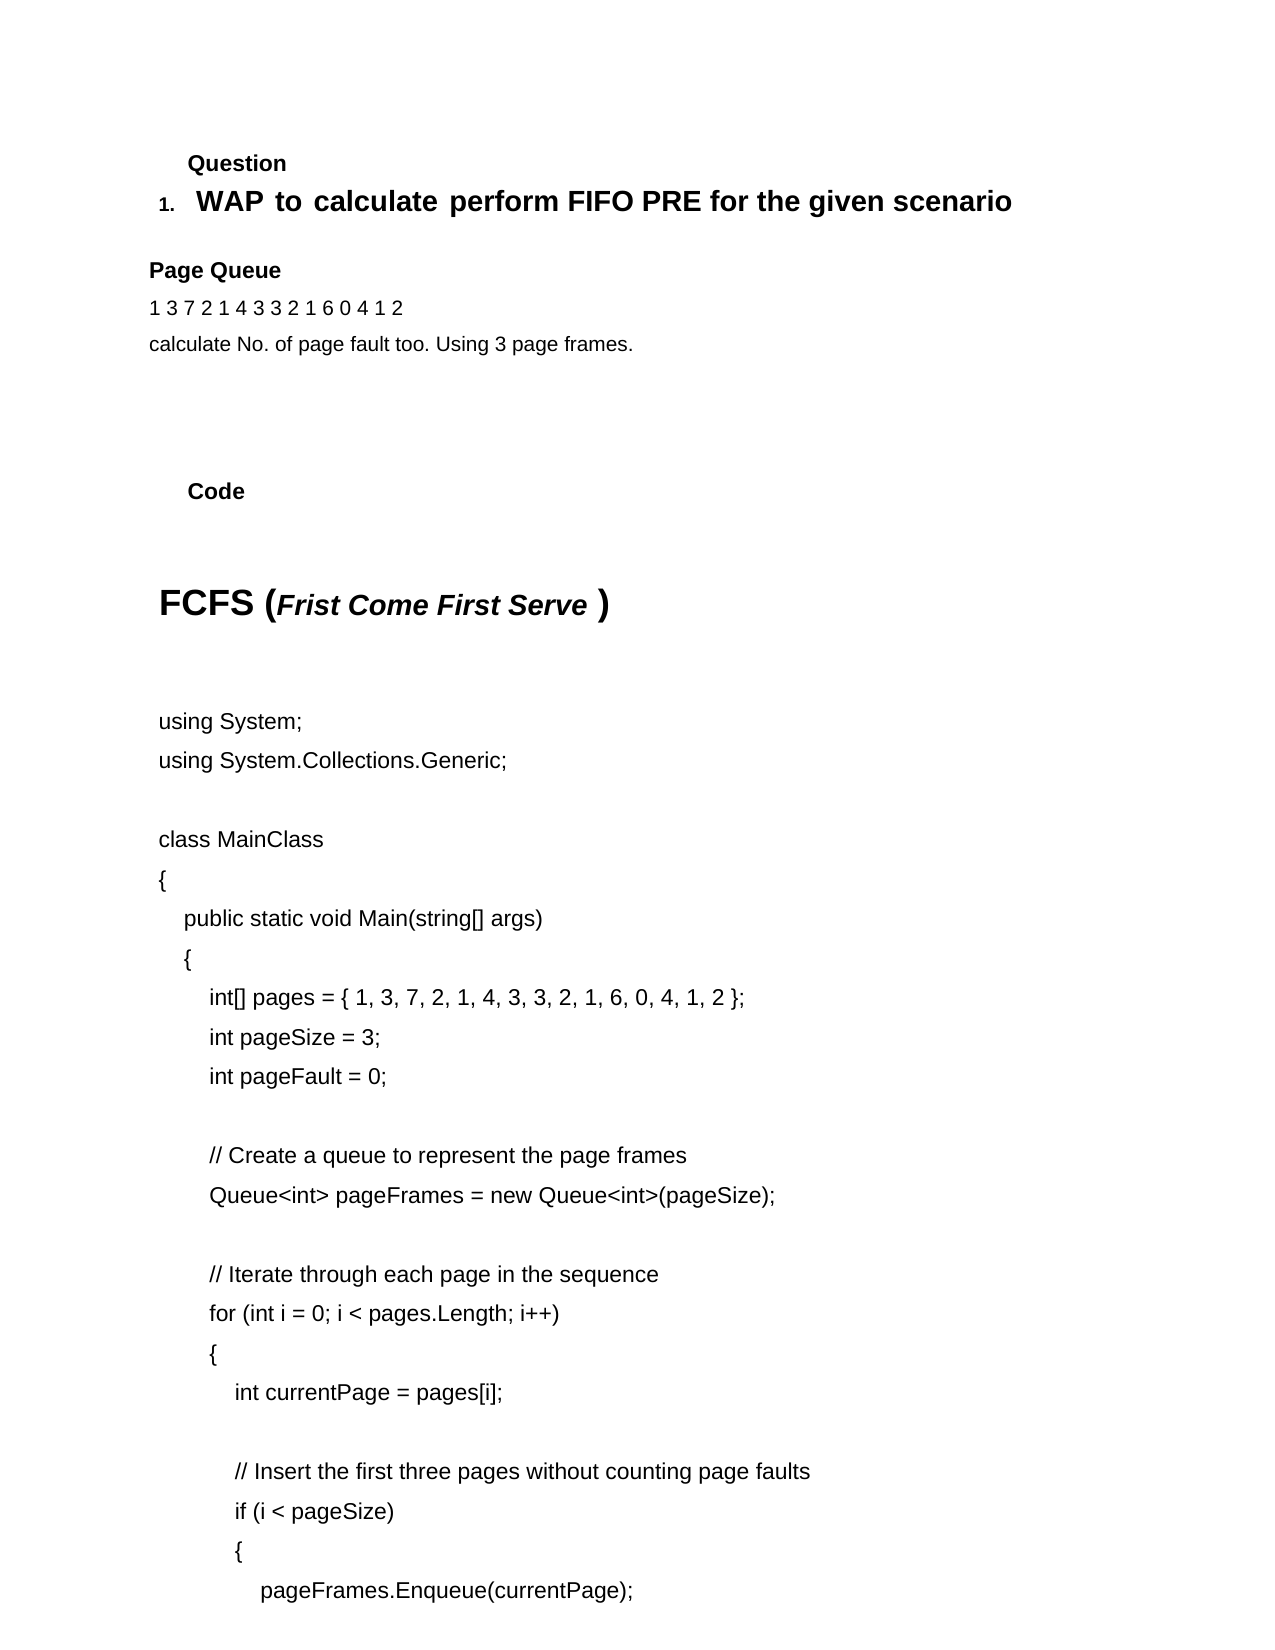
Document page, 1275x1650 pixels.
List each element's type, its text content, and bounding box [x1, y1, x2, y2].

text int pageFault = 0; [158, 1063, 1173, 1090]
text { [158, 945, 1173, 971]
text Page Queue [149, 257, 1173, 283]
text 1 3 7 2 1 4 3 3 2 1 6 0 4 1 2 [149, 296, 1173, 320]
text class MainClass [158, 826, 1173, 853]
text int pageSize = 3; [158, 1024, 1173, 1050]
text { [158, 1537, 1173, 1563]
subtitle Question [187, 149, 1173, 176]
text using System; [158, 708, 1173, 734]
text int currentPage = pages[i]; [158, 1379, 1173, 1406]
text for (int i = 0; i < pages.Length; i++) [158, 1300, 1173, 1327]
text if (i < pageSize) [158, 1498, 1173, 1524]
text // Iterate through each page in the sequence [158, 1261, 1173, 1287]
text using System.Collections.Generic; [158, 747, 1173, 774]
text int[] pages = { 1, 3, 7, 2, 1, 4, 3, 3, 2, 1, 6, 0, 4, 1, 2 }; [158, 984, 1173, 1011]
text Queue<int> pageFrames = new Queue<int>(pageSize); [158, 1182, 1173, 1208]
text // Insert the first three pages without counting page faults [158, 1458, 1173, 1484]
text calculate No. of page fault too. Using 3 page frames. [149, 332, 1173, 356]
subtitle Code [187, 478, 1173, 504]
text public static void Main(string[] args) [158, 905, 1173, 932]
text { [158, 866, 1173, 892]
text FCFS (Frist Come First Serve ) [149, 582, 1173, 623]
text // Create a queue to represent the page frames [158, 1142, 1173, 1169]
text { [158, 1340, 1173, 1366]
subtitle WAP to calculate perform FIFO PRE for the given scenario [158, 184, 1173, 217]
text pageFrames.Enqueue(currentPage); [158, 1577, 1173, 1603]
